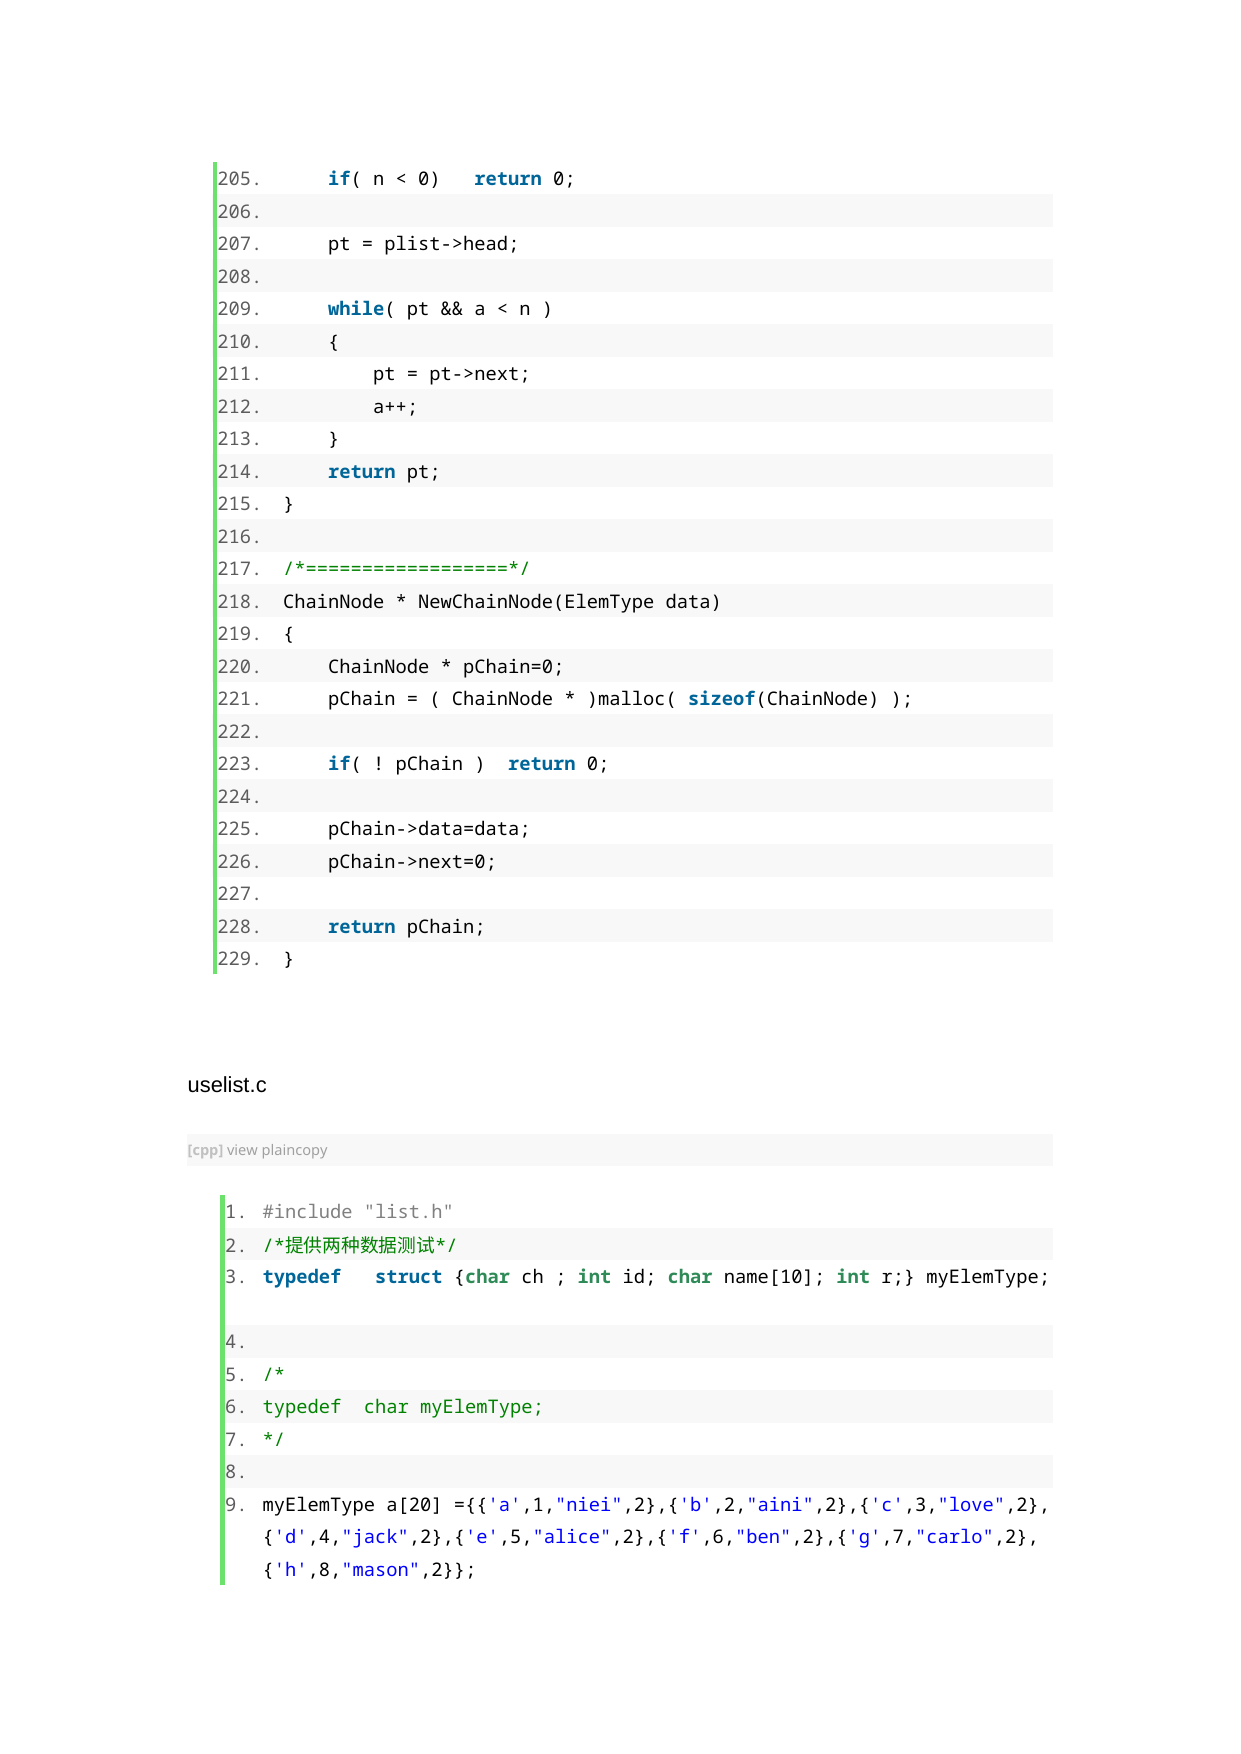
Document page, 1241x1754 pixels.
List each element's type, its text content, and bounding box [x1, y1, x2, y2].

list if( n < 0) return 0; [217, 162, 1053, 194]
list /* [225, 1358, 1053, 1390]
list pChain->data=data; [217, 812, 1053, 844]
list */ [225, 1423, 1053, 1455]
list /*提供两种数据测试*/ [225, 1228, 1053, 1260]
list } [217, 422, 1053, 454]
list return pChain; [217, 909, 1053, 942]
list { [217, 617, 1053, 649]
list return pt; [217, 454, 1053, 487]
list /*==================*/ [217, 552, 1053, 584]
text uselist.c [187, 1036, 1053, 1101]
list pt = pt->next; [217, 357, 1053, 389]
list myElemType a[20] ={{'a',1,"niei",2},{'b',2,"aini",2},{'c',3,"love",2},{'d',4,"jack",2},{'e',5,"alice",2},{'f',6,"ben",2},{'g',7,"carlo",2},{'h',8,"mason",2}}; [225, 1488, 1053, 1585]
text [cpp] view plaincopy [187, 1134, 1053, 1166]
list } [217, 487, 1053, 519]
list ChainNode * NewChainNode(ElemType data) [217, 584, 1053, 617]
list a++; [217, 389, 1053, 422]
list pt = plist->head; [217, 227, 1053, 259]
list pChain->next=0; [217, 844, 1053, 877]
list } [217, 942, 1053, 974]
list while( pt && a < n ) [217, 292, 1053, 324]
list typedef struct {char ch ; int id; char name[10]; int r;} myElemType; [225, 1260, 1053, 1325]
list if( ! pChain ) return 0; [217, 747, 1053, 779]
list ChainNode * pChain=0; [217, 649, 1053, 682]
list { [217, 324, 1053, 357]
list #include "list.h" [225, 1195, 1053, 1228]
list typedef char myElemType; [225, 1390, 1053, 1423]
list pChain = ( ChainNode * )malloc( sizeof(ChainNode) ); [217, 682, 1053, 714]
